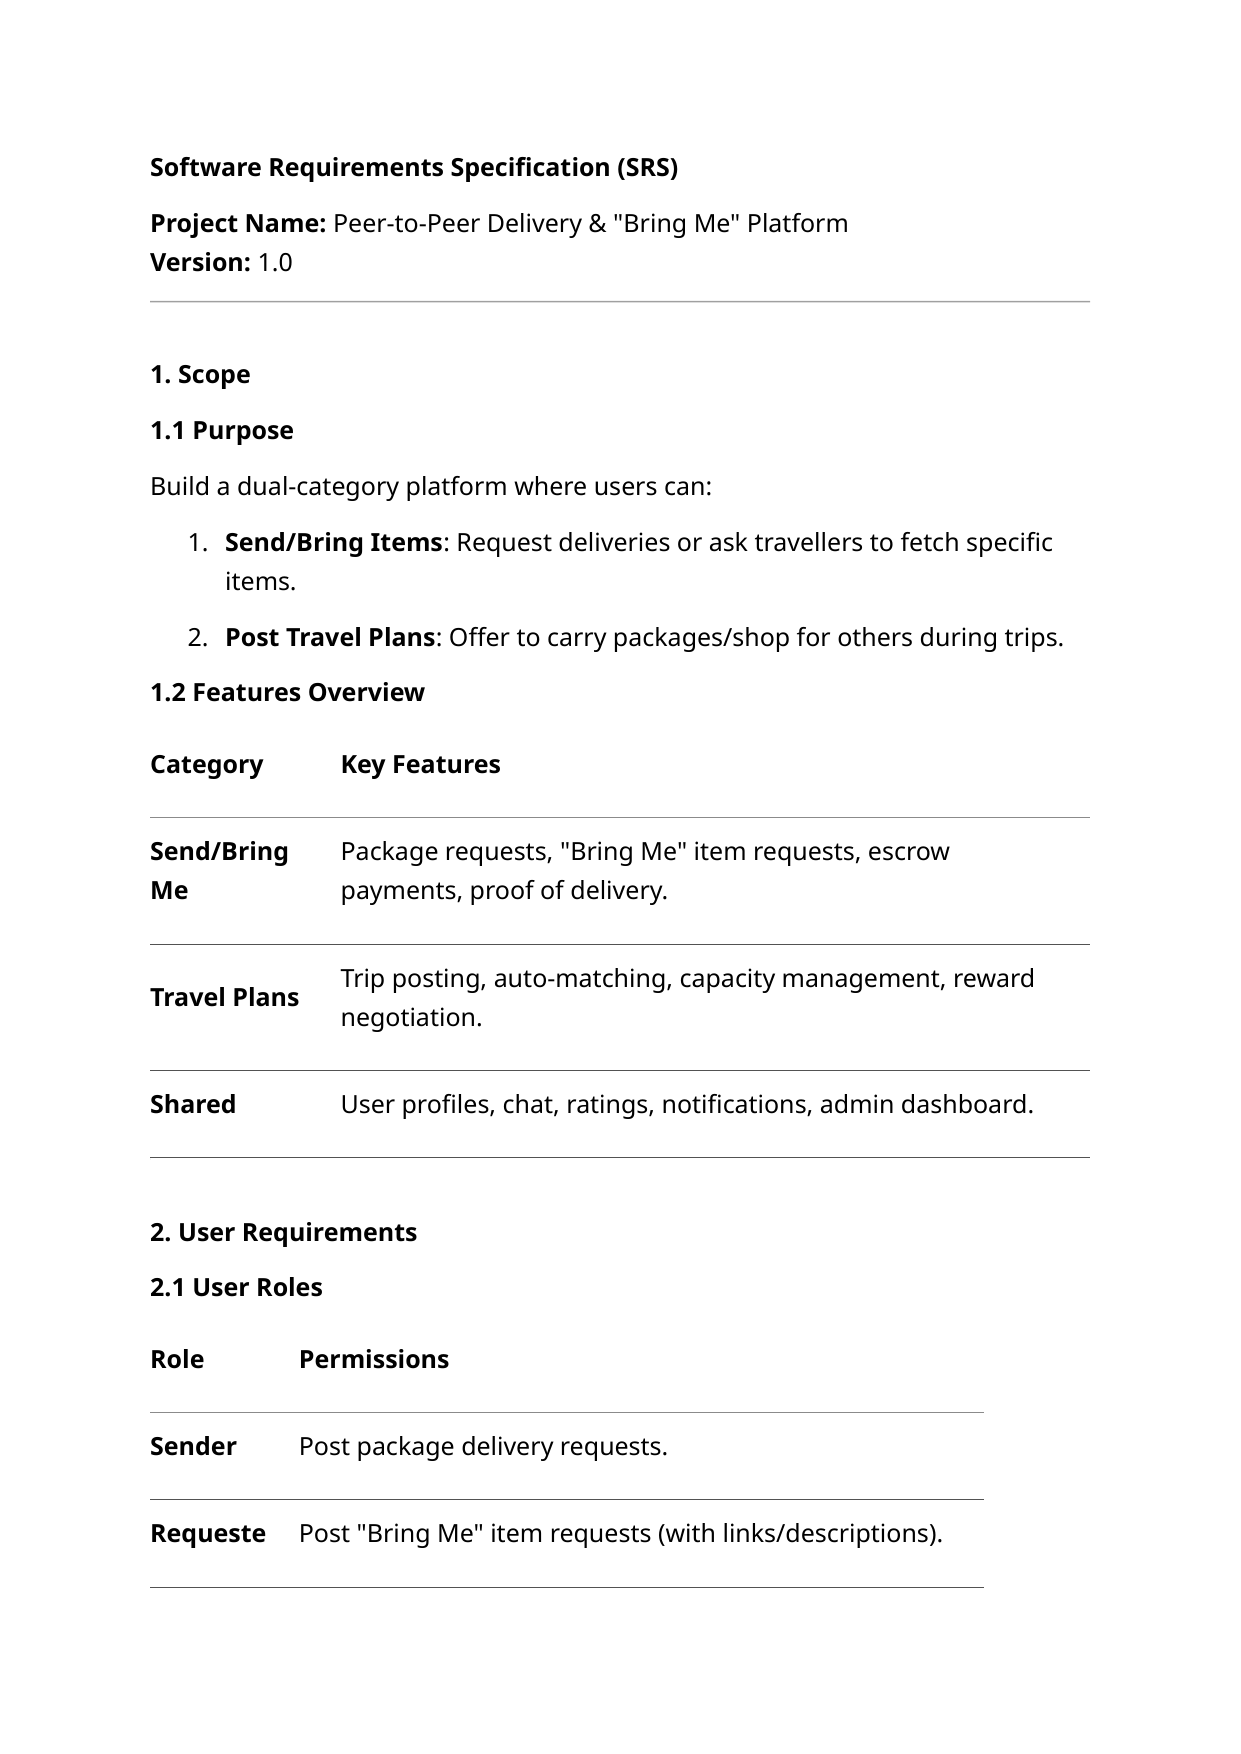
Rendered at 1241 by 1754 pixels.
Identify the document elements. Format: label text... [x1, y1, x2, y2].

text 1. Scope [150, 357, 1090, 391]
table_header Category [150, 731, 325, 817]
table_header Role [150, 1326, 283, 1412]
table_cell Requester [150, 1500, 283, 1587]
table_cell Post package delivery requests. [283, 1413, 984, 1499]
text 2. User Requirements [150, 1214, 1090, 1248]
table_cell Trip posting, auto-matching, capacity management, reward negotiation. [325, 945, 1090, 1070]
text 2.1 User Roles [150, 1270, 1090, 1304]
text 1.1 Purpose [150, 412, 1090, 447]
text Project Name: Peer-to-Peer Delivery & "Bring Me" Platform Version: 1.0 [150, 206, 1090, 279]
table_cell Shared [150, 1071, 325, 1157]
table_cell Send/Bring Me [150, 818, 325, 943]
table_cell Sender [150, 1413, 283, 1499]
table_header Permissions [283, 1326, 984, 1412]
table_header Key Features [325, 731, 1090, 817]
list Send/Bring Items: Request deliveries or ask travellers to fetch specific items. [187, 524, 1090, 597]
text Build a dual-category platform where users can: [150, 468, 1090, 502]
list Post Travel Plans: Offer to carry packages/shop for others during trips. [187, 619, 1090, 653]
table_cell Package requests, "Bring Me" item requests, escrow payments, proof of delivery. [325, 818, 1090, 943]
text 1.2 Features Overview [150, 675, 1090, 709]
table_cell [283, 1500, 984, 1587]
table_cell User profiles, chat, ratings, notifications, admin dashboard. [325, 1071, 1090, 1157]
text Software Requirements Specification (SRS) [150, 150, 1090, 184]
table_cell Travel Plans [150, 945, 325, 1070]
